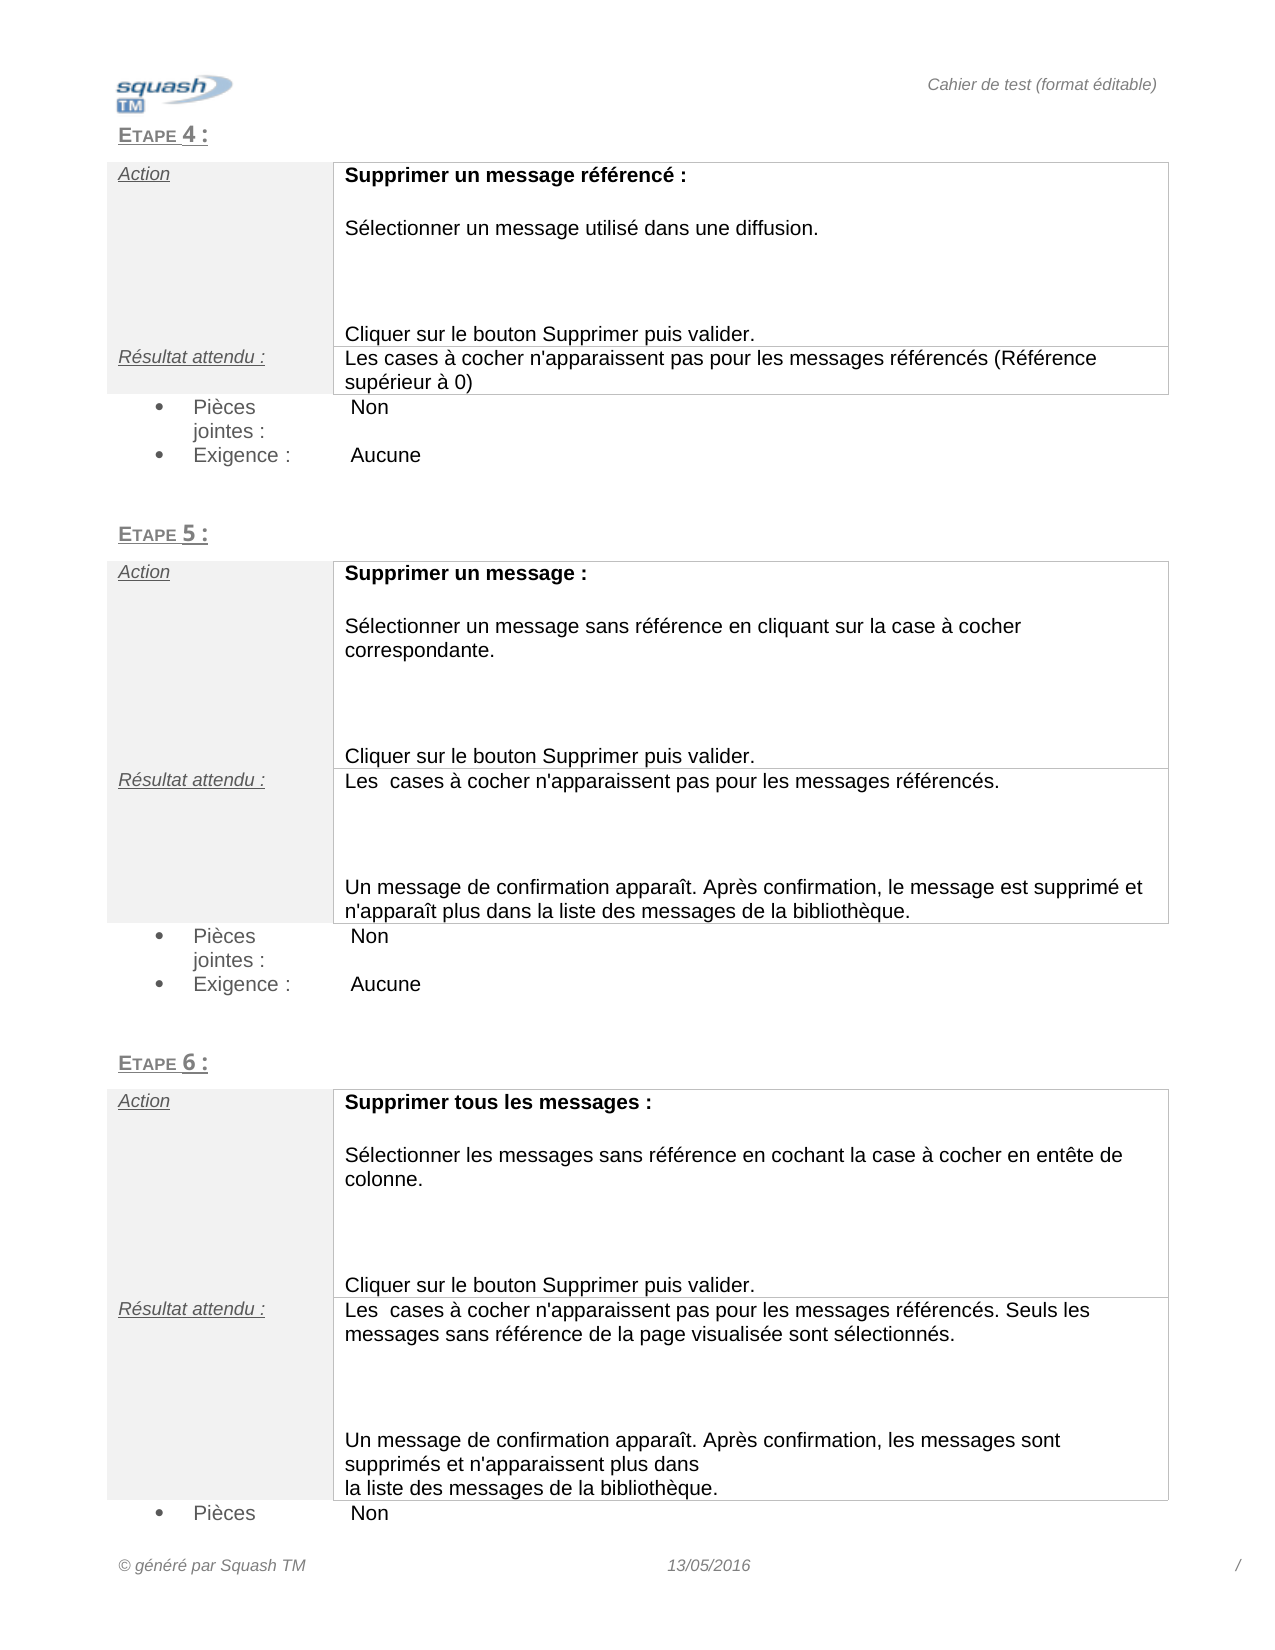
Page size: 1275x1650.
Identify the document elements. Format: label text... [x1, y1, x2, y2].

subtitle Etape 5 : [118, 517, 1157, 548]
table_header Les cases à cocher n'apparaissent pas pour les messages référencés (Référence supérieur à 0) [334, 347, 1168, 394]
table_cell Exigence : [107, 972, 339, 996]
table_header Action [107, 162, 333, 346]
table_header Supprimer tous les messages : Sélectionner les messages sans référence en cochant la case à cocher en entête de colonne. Cliquer sur le bouton Supprimer puis valider. [334, 1090, 1168, 1297]
table_header Résultat attendu : [107, 1297, 333, 1500]
table_header Pièces jointes : [107, 923, 339, 972]
table_header Action [107, 1089, 333, 1297]
table_cell Exigence : [107, 443, 339, 467]
table_header Résultat attendu : [107, 768, 333, 923]
table_cell Aucune [339, 972, 1168, 996]
table_header Les cases à cocher n'apparaissent pas pour les messages référencés. Seuls les messages sans référence de la page visualisée sont sélectionnés. Un message de confirmation apparaît. Après confirmation, les messages sont supprimés et n'apparaissent plus dans la liste des messages de la bibliothèque. [334, 1298, 1168, 1500]
table_header Les cases à cocher n'apparaissent pas pour les messages référencés. Un message de confirmation apparaît. Après confirmation, le message est supprimé et n'apparaît plus dans la liste des messages de la bibliothèque. [334, 769, 1168, 923]
table_header Non [339, 395, 1168, 443]
picture [111, 69, 237, 117]
table_header Non [339, 1501, 1168, 1524]
table_header Supprimer un message référencé : Sélectionner un message utilisé dans une diffusion. Cliquer sur le bouton Supprimer puis valider. [334, 163, 1168, 346]
table_header Pièces jointes : [107, 1500, 339, 1524]
subtitle Etape 4 : [118, 118, 1157, 149]
table_header Résultat attendu : [107, 346, 333, 394]
table_header Action [107, 561, 333, 768]
subtitle Etape 6 : [118, 1046, 1157, 1077]
table_cell Aucune [339, 443, 1168, 467]
table_header Pièces jointes : [107, 394, 339, 443]
table_header Supprimer un message : Sélectionner un message sans référence en cliquant sur la case à cocher correspondante. Cliquer sur le bouton Supprimer puis valider. [334, 562, 1168, 768]
table_header Non [339, 924, 1168, 972]
